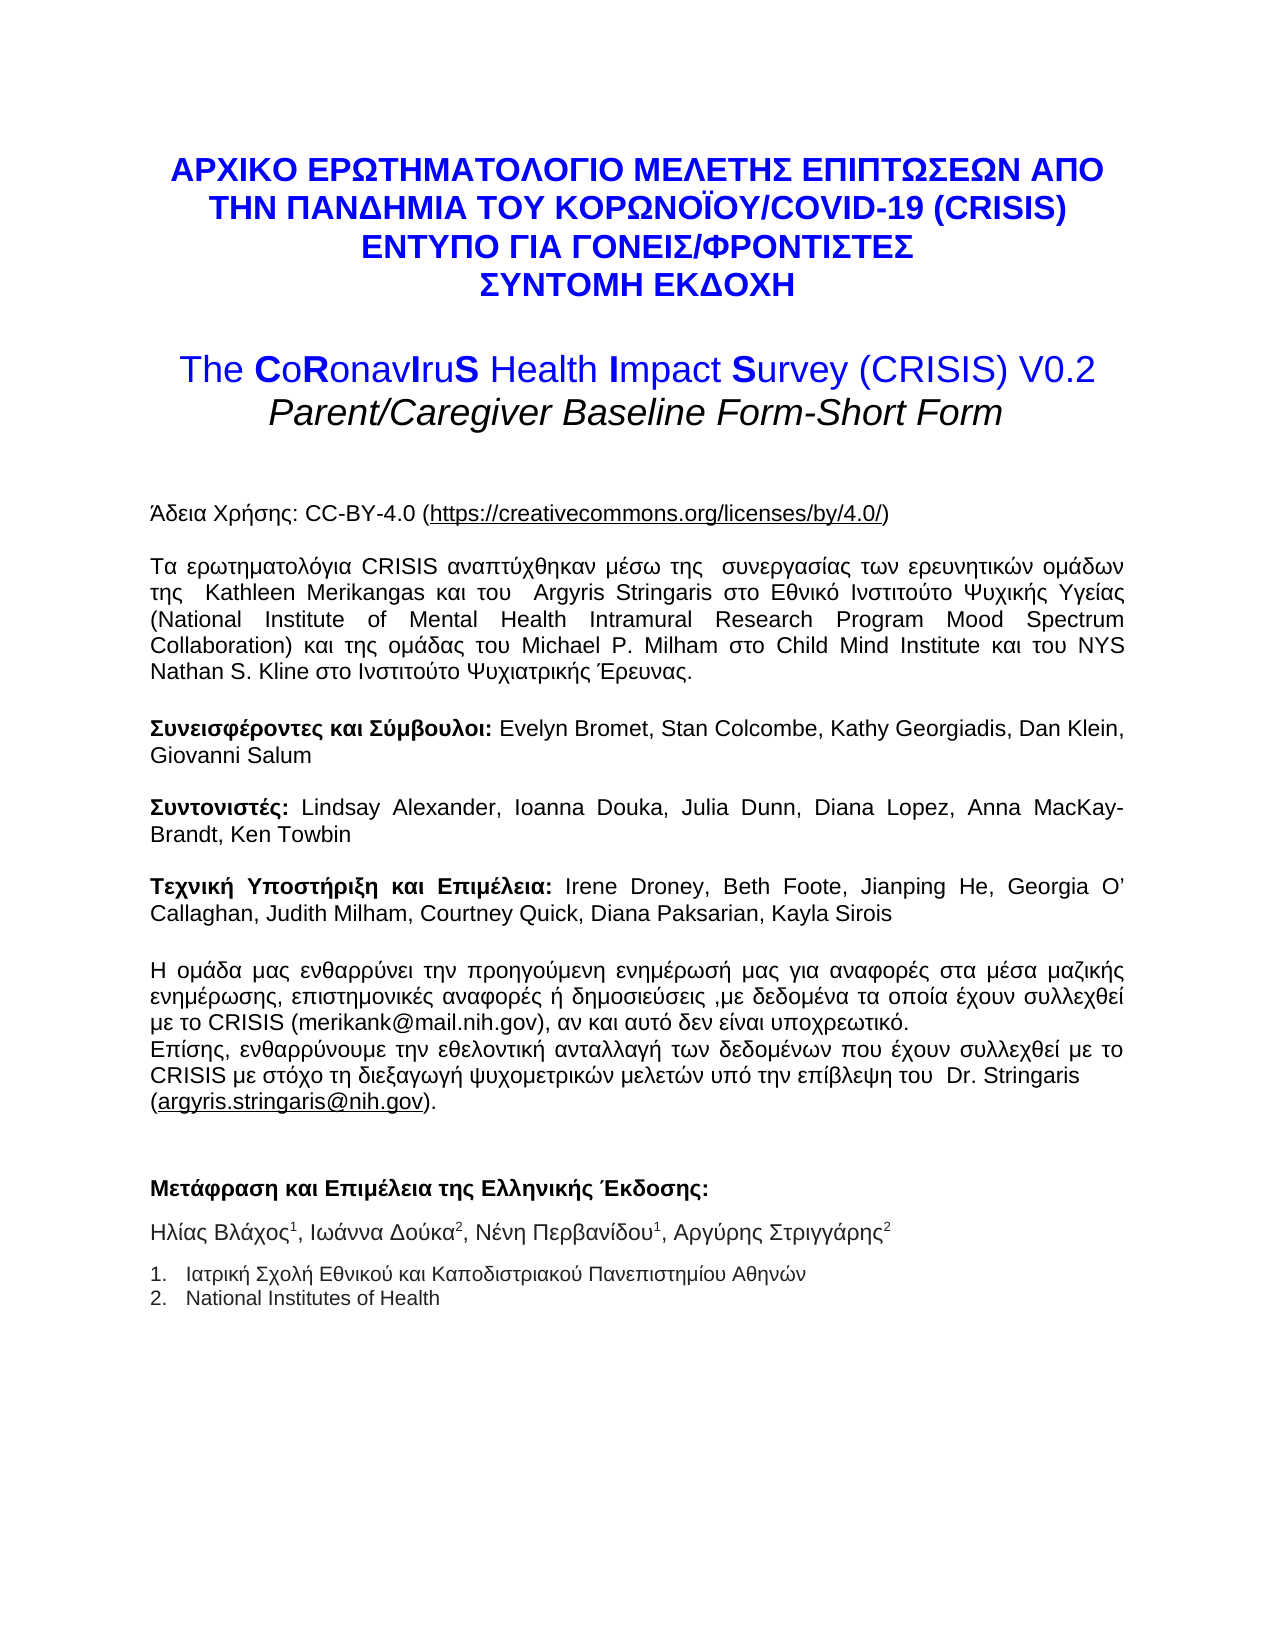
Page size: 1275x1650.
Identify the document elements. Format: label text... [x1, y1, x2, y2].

text Ηλίας Βλάχος1, Ιωάννα Δούκα2, Νένη Περβανίδου1, Αργύρης Στριγγάρης2 [150, 1219, 1062, 1245]
text Συντονιστές: Lindsay Alexander, Ioanna Douka, Julia Dunn, Diana Lopez, Anna MacKay-Brandt, Ken Towbin [150, 794, 1125, 847]
text Επίσης, ενθαρρύνουμε την εθελοντική ανταλλαγή των δεδομένων που έχουν συλλεχθεί με το CRISIS με στόχο τη διεξαγωγή ψυχομετρικών μελετών υπό την επίβλεψη του Dr. Stringaris [150, 1036, 1125, 1088]
text ΕΝΤΥΠΟ ΓΙΑ ΓΟΝΕΙΣ/ΦΡΟΝΤΙΣΤΕΣ [150, 227, 1125, 265]
text ΣΥΝΤΟΜΗ ΕΚΔΟΧΗ [150, 265, 1125, 304]
text ΑΡΧΙΚΟ ΕΡΩΤΗΜΑΤΟΛΟΓΙΟ ΜΕΛΕΤΗΣ ΕΠΙΠΤΩΣΕΩΝ ΑΠΟ ΤΗΝ ΠΑΝΔΗΜΙΑ ΤΟΥ ΚΟΡΩΝΟΪΟΥ/COVID-19 (CRISIS) [150, 150, 1125, 227]
text Άδεια Χρήσης: CC-BY-4.0 (https://creativecommons.org/licenses/by/4.0/) [150, 500, 1125, 527]
text The CoRonavIruS Health Impact Survey (CRISIS) V0.2 Parent/Caregiver Baseline Form-Short Form [150, 347, 1125, 433]
text Συνεισφέροντες και Σύμβουλοι: Evelyn Bromet, Stan Colcombe, Kathy Georgiadis, Dan Klein, Giovanni Salum [150, 715, 1125, 768]
text 1. Ιατρική Σχολή Εθνικού και Καποδιστριακού Πανεπιστημίου Αθηνών [150, 1262, 1062, 1286]
text Μετάφραση και Επιμέλεια της Ελληνικής Έκδοσης: [150, 1175, 1062, 1202]
text (argyris.stringaris@nih.gov). [150, 1088, 1125, 1115]
text 2. National Institutes of Health [150, 1286, 1125, 1310]
text Τεχνική Υποστήριξη και Επιμέλεια: Irene Droney, Beth Foote, Jianping He, Georgia O’ Callaghan, Judith Milham, Courtney Quick, Diana Paksarian, Kayla Sirois [150, 873, 1125, 926]
text Η ομάδα μας ενθαρρύνει την προηγούμενη ενημέρωσή μας για αναφορές στα μέσα μαζικής ενημέρωσης, επιστημονικές αναφορές ή δημοσιεύσεις ,με δεδομένα τα οποία έχουν συλλεχθεί με το CRISIS (merikank@mail.nih.gov), αν και αυτό δεν είναι υποχρεωτικό. [150, 957, 1125, 1036]
text Τα ερωτηματολόγια CRISIS αναπτύχθηκαν μέσω της συνεργασίας των ερευνητικών ομάδων της Kathleen Merikangas και του Argyris Stringaris στο Εθνικό Ινστιτούτο Ψυχικής Υγείας (National Institute of Mental Health Intramural Research Program Mood Spectrum Collaboration) και της ομάδας του Michael P. Milham στο Child Mind Institute και του NYS Nathan S. Kline στο Ινστιτούτο Ψυχιατρικής Έρευνας. [150, 553, 1125, 685]
